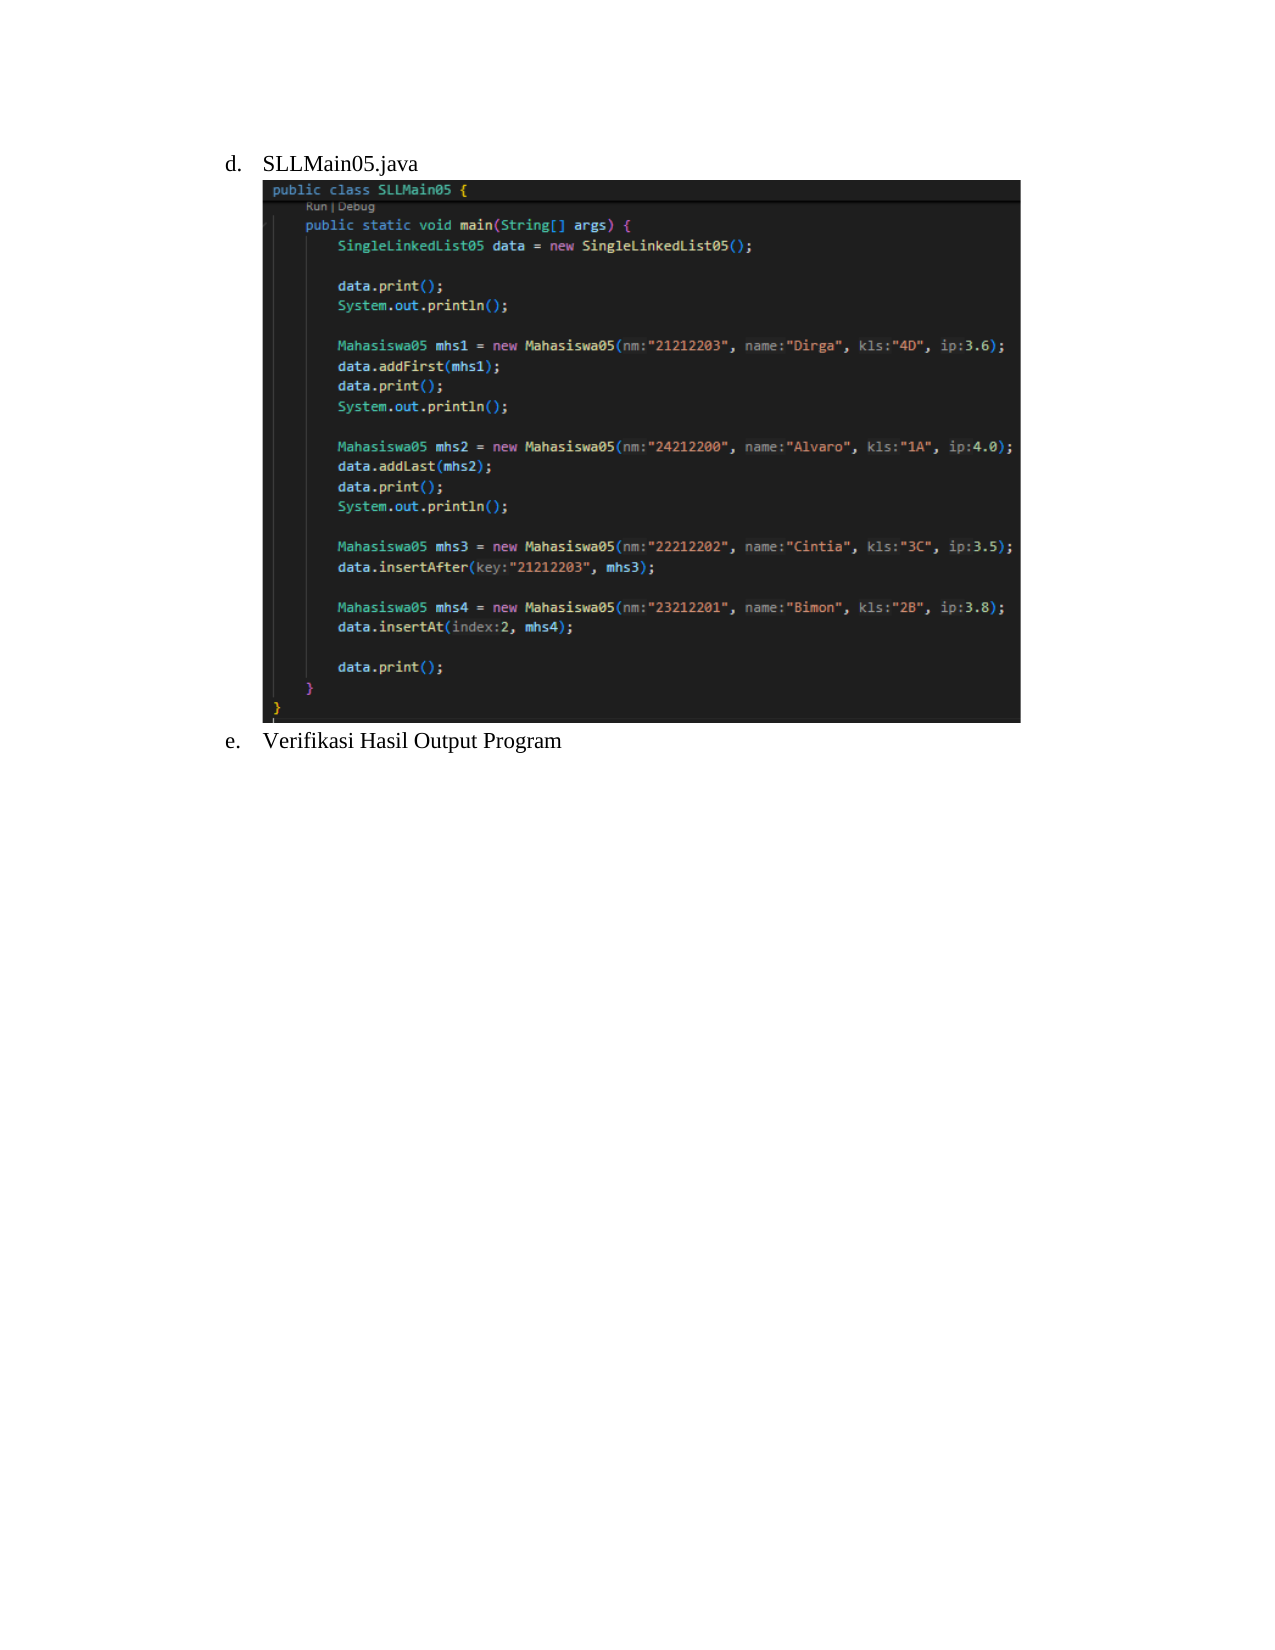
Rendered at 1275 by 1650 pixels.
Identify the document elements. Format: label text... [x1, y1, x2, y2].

picture [262, 180, 1021, 723]
list Verifikasi Hasil Output Program [225, 727, 1125, 753]
list SLLMain05.java [225, 150, 1125, 176]
